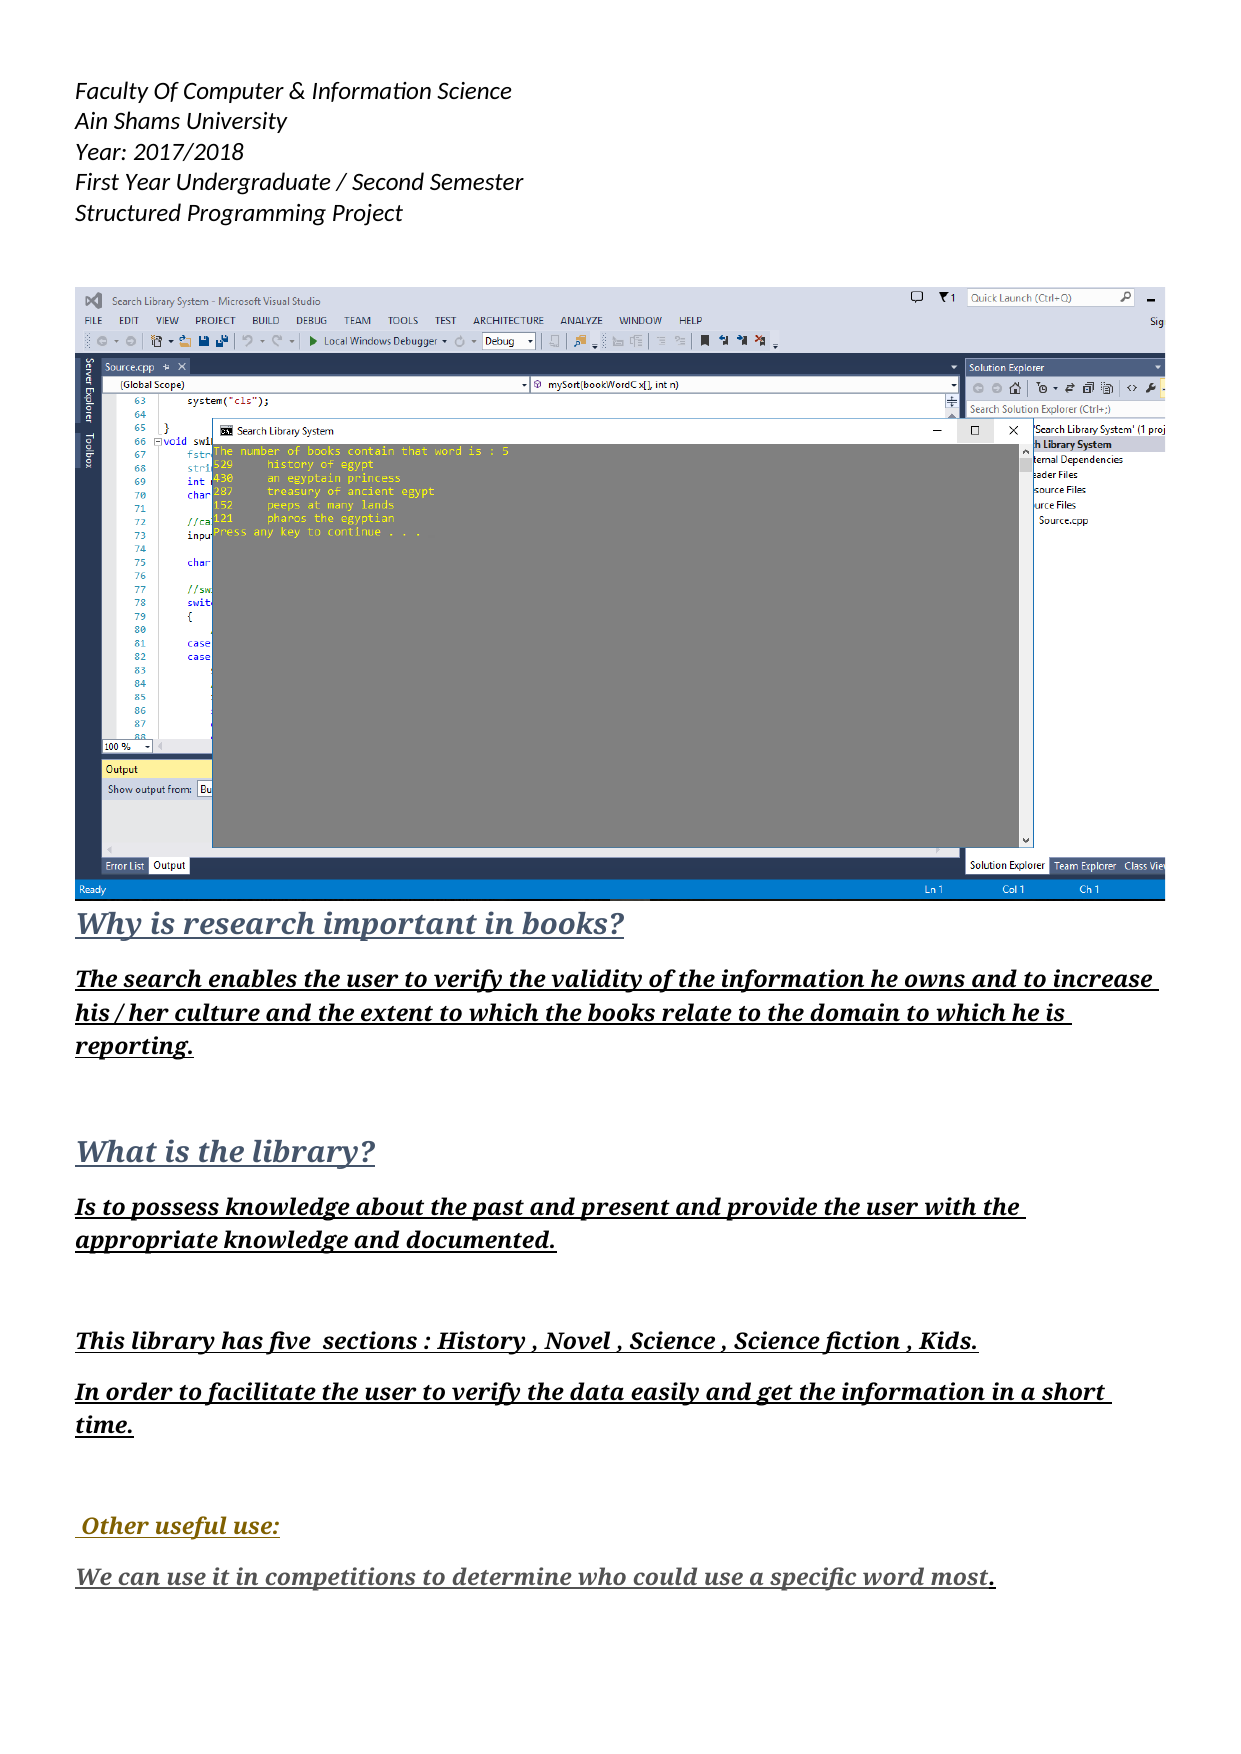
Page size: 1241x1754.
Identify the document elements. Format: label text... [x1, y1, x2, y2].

picture [75, 287, 1166, 901]
text In order to facilitate the user to verify the data easily and get the information in a short time. [75, 1376, 1165, 1441]
text The search enables the user to verify the validity of the information he owns and to increase his / her culture and the extent to which the books relate to the domain to which he is reporting. [75, 963, 1165, 1062]
text We can use it in competitions to determine who could use a specific word most. [75, 1561, 1165, 1592]
text Is to possess knowledge about the past and present and provide the user with the appropriate knowledge and documented. [75, 1191, 1165, 1256]
text Other useful use: [75, 1510, 1165, 1541]
text This library has five sections : History , Novel , Science , Science fiction , Kids. [75, 1325, 1165, 1356]
text What is the library? [75, 1131, 1165, 1171]
text Why is research important in books? [75, 901, 1165, 943]
